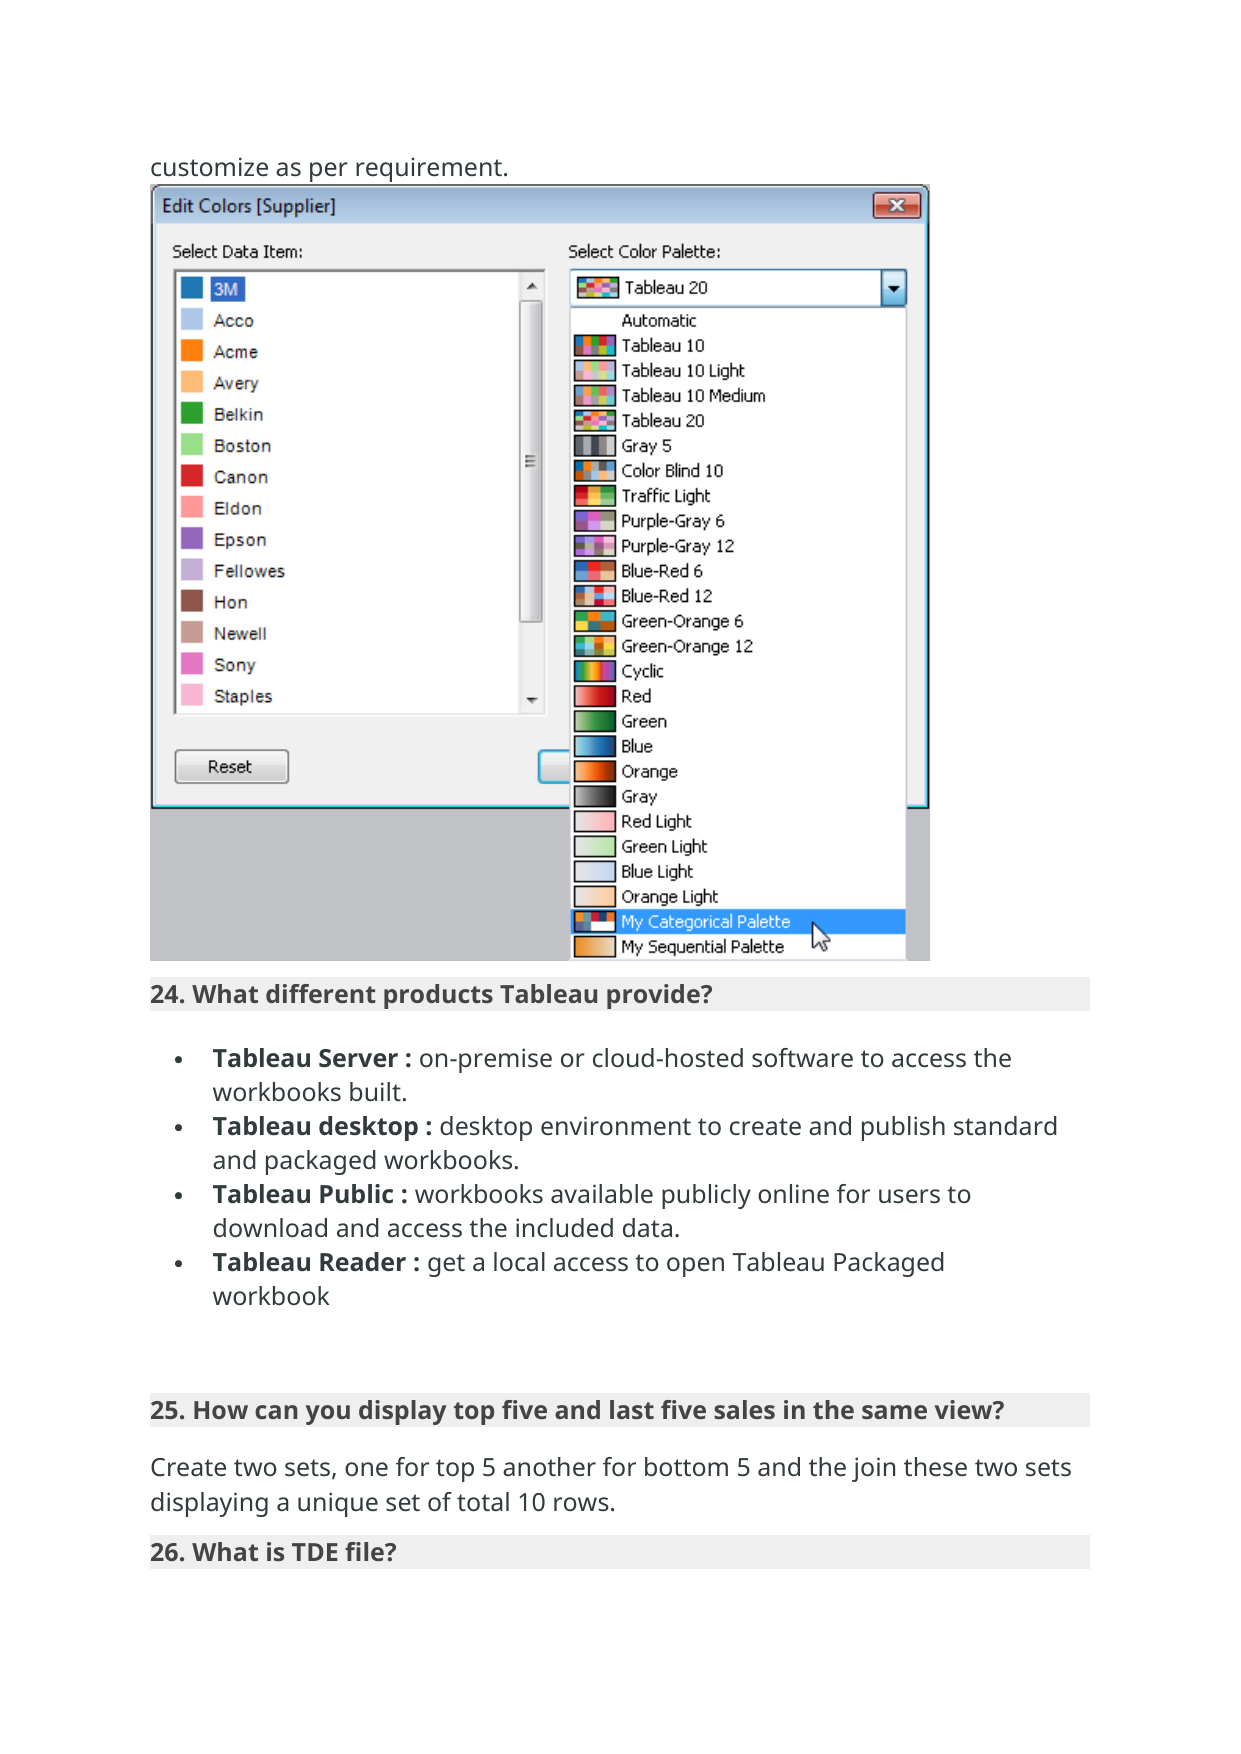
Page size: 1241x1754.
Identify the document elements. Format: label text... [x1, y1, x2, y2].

text 26. What is TDE file? [150, 1535, 1090, 1569]
list Tableau desktop : desktop environment to create and publish standard and packaged workbooks. [175, 1108, 1068, 1176]
list Tableau Reader : get a local access to open Tableau Packaged workbook [175, 1244, 1068, 1313]
list Tableau Public : workbooks available publicly online for users to download and access the included data. [175, 1176, 1068, 1244]
picture [150, 184, 930, 961]
text Create two sets, one for top 5 another for bottom 5 and the join these two sets displaying a unique set of total 10 rows. [150, 1450, 1090, 1518]
text 25. How can you display top five and last five sales in the same view? [150, 1393, 1090, 1427]
text 24. What different products Tableau provide? [150, 977, 1090, 1011]
list Tableau Server : on-premise or cloud-hosted software to access the workbooks built. [175, 1040, 1068, 1108]
